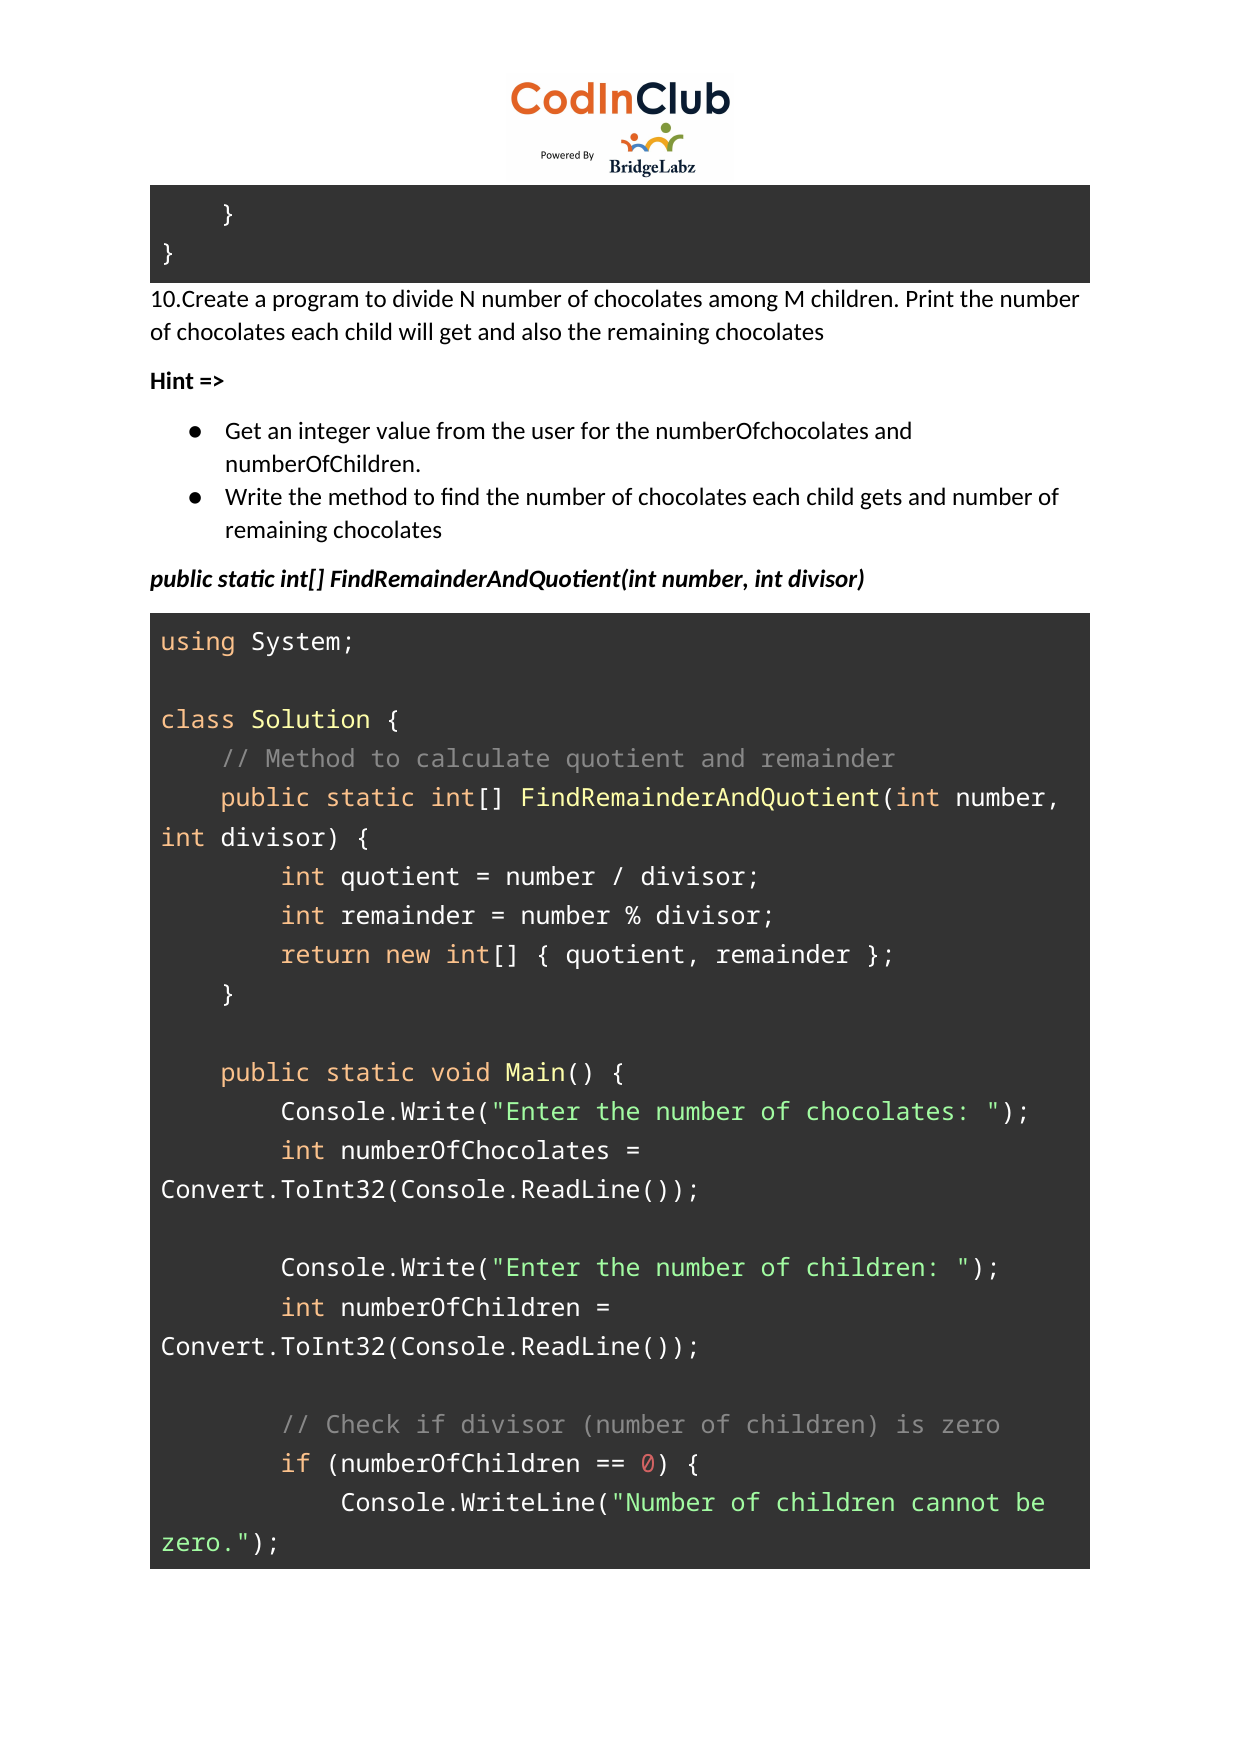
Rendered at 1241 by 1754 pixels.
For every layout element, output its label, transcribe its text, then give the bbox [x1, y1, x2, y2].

text 10.Create a program to divide N number of chocolates among M children. Print the number of chocolates each child will get and also the remaining chocolates [150, 283, 1090, 346]
text public static int[] FindRemainderAndQuotient(int number, int divisor) [150, 563, 1090, 594]
text Hint => [150, 365, 1090, 396]
picture [506, 73, 735, 182]
list Write the method to find the number of chocolates each child gets and number of remaining chocolates [187, 481, 1090, 544]
list Get an integer value from the user for the numberOfchocolates and numberOfChildren. [187, 415, 1090, 478]
